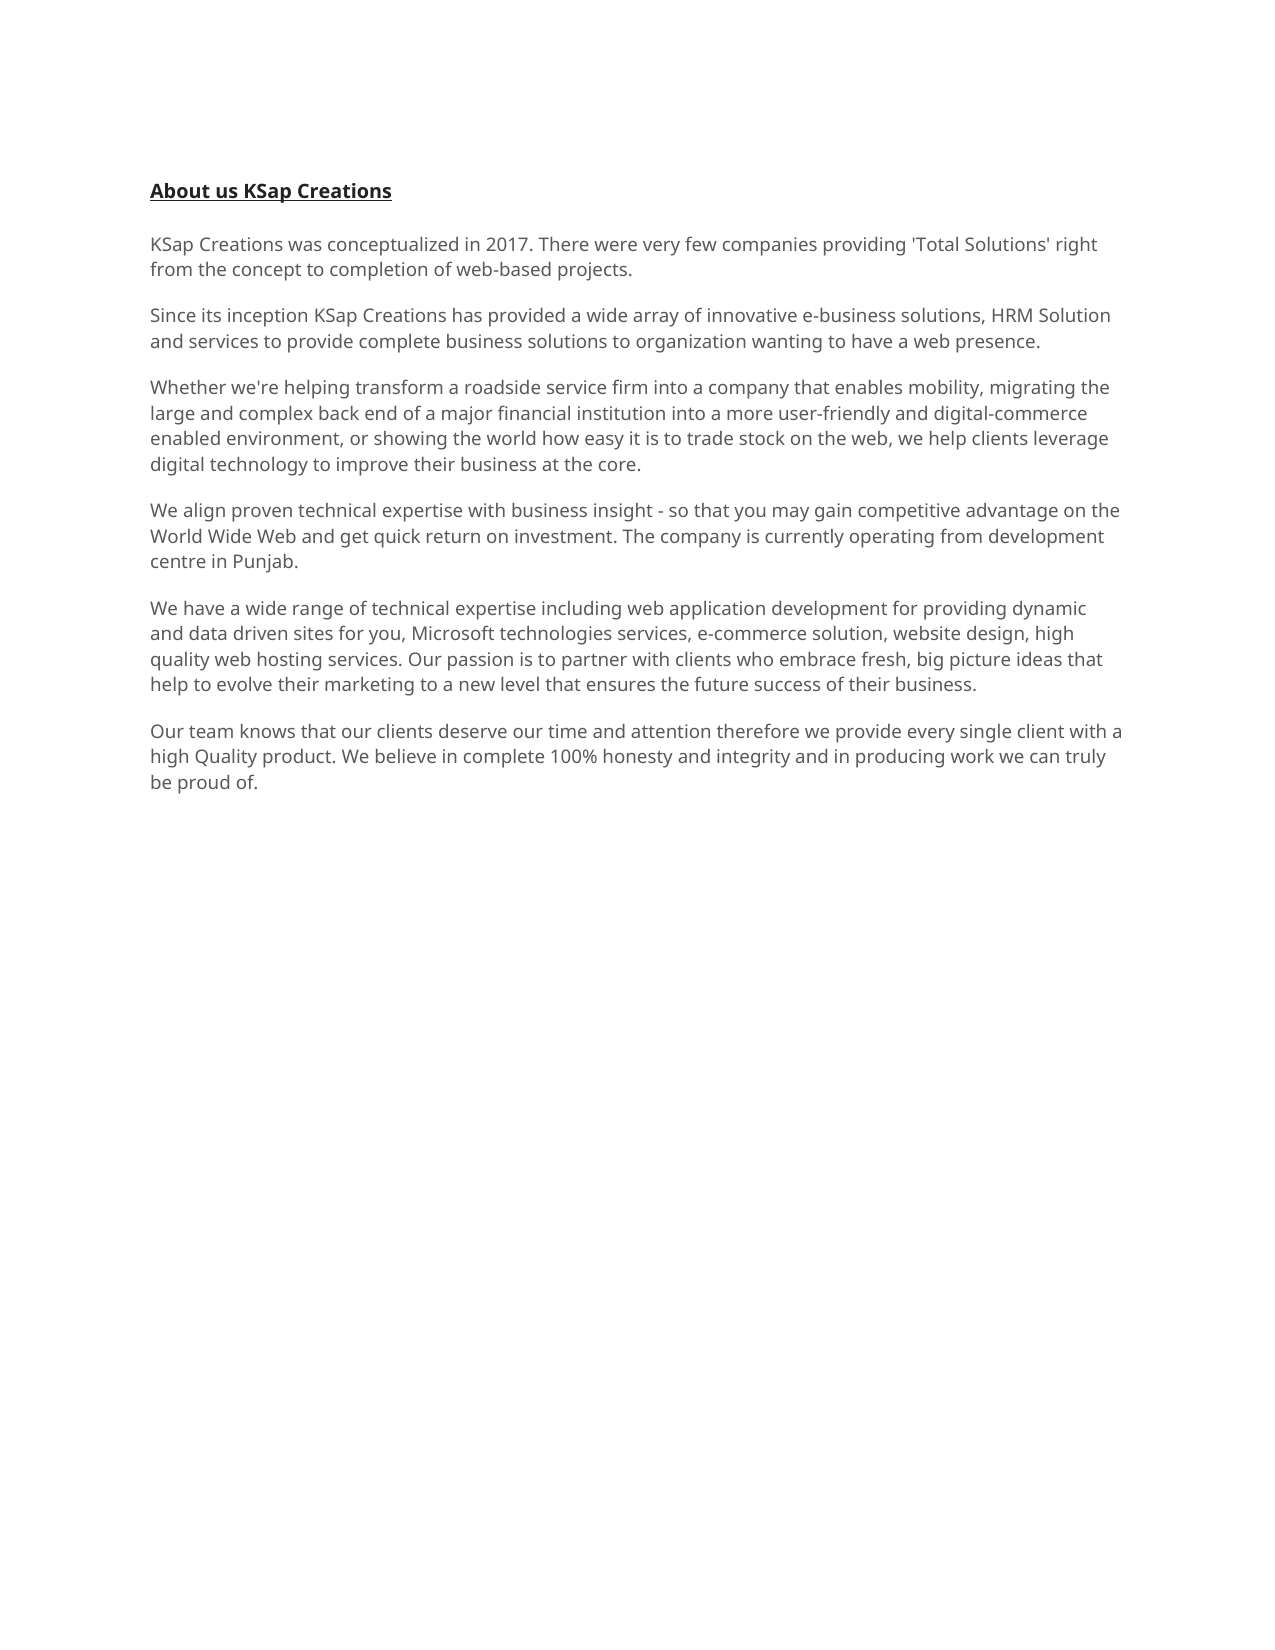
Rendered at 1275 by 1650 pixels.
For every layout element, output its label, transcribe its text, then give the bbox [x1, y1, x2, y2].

text KSap Creations was conceptualized in 2017. There were very few companies providing 'Total Solutions' right from the concept to completion of web-based projects. [150, 231, 1125, 282]
text Whether we're helping transform a roadside service firm into a company that enables mobility, migrating the large and complex back end of a major financial institution into a more user-friendly and digital-commerce enabled environment, or showing the world how easy it is to trade stock on the web, we help clients leverage digital technology to improve their business at the core. [150, 375, 1125, 477]
text About us KSap Creations [150, 177, 1125, 204]
text We align proven technical expertise with business insight - so that you may gain competitive advantage on the World Wide Web and get quick return on investment. The company is currently operating from development centre in Punjab. [150, 498, 1125, 574]
text Since its inception KSap Creations has provided a wide array of innovative e-business solutions, HRM Solution and services to provide complete business solutions to organization wanting to have a web presence. [150, 303, 1125, 354]
text We have a wide range of technical expertise including web application development for providing dynamic and data driven sites for you, Microsoft technologies services, e-commerce solution, website design, high quality web hosting services. Our passion is to partner with clients who embrace fresh, big picture ideas that help to evolve their marketing to a new level that ensures the future success of their business. [150, 595, 1125, 697]
text Our team knows that our clients deserve our time and attention therefore we provide every single client with a high Quality product. We believe in complete 100% honesty and integrity and in producing work we can truly be proud of. [150, 718, 1125, 794]
